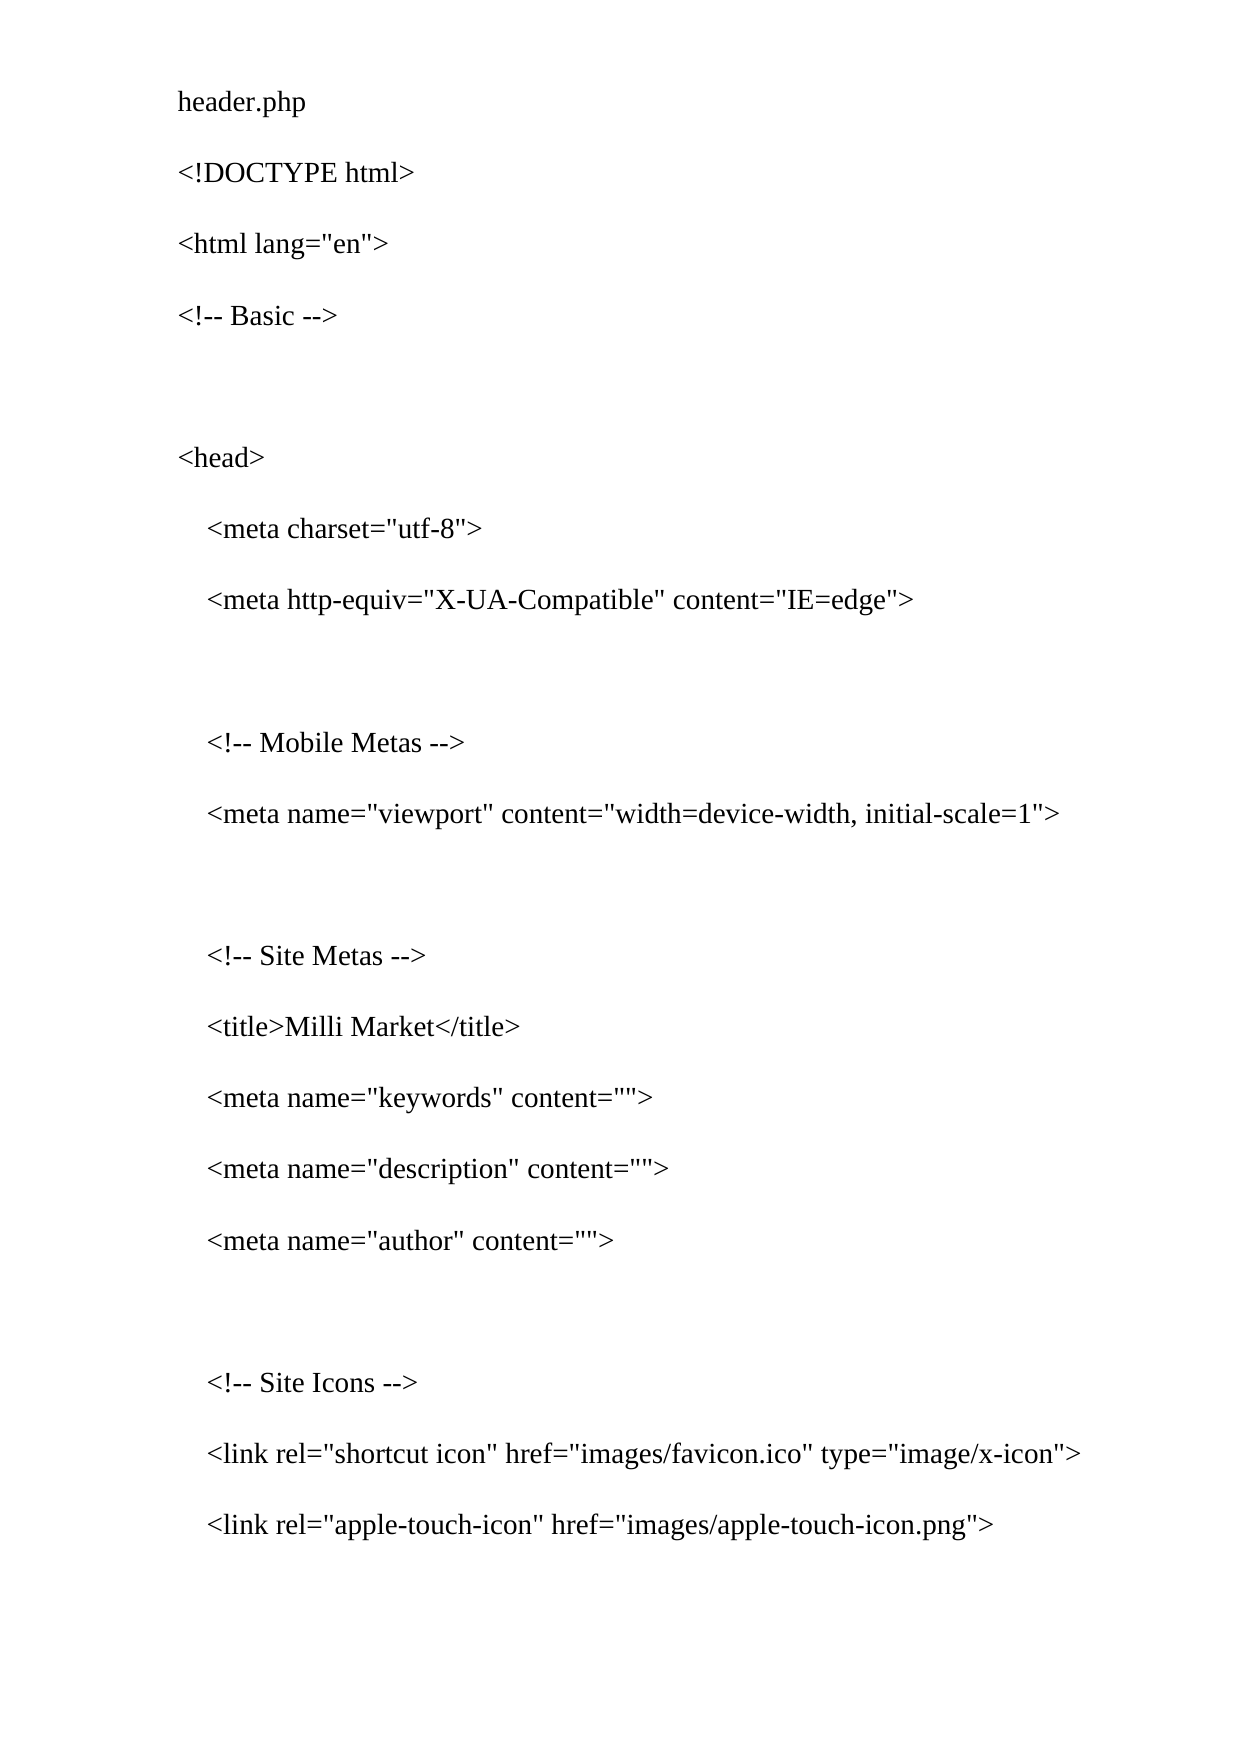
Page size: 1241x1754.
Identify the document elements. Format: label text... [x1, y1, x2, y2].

text <meta name="author" content=""> [177, 1223, 1152, 1256]
text <!-- Site Metas --> [177, 938, 1152, 972]
text <!DOCTYPE html> [177, 156, 1152, 189]
text <link rel="shortcut icon" href="images/favicon.ico" type="image/x-icon"> [177, 1436, 1152, 1470]
text <!-- Site Icons --> [177, 1365, 1152, 1398]
text header.php [177, 84, 1152, 118]
text <link rel="apple-touch-icon" href="images/apple-touch-icon.png"> [177, 1507, 1152, 1541]
text <!-- Basic --> [177, 298, 1152, 331]
text <head> [177, 440, 1152, 474]
text <meta http-equiv="X-UA-Compatible" content="IE=edge"> [177, 582, 1152, 616]
text <meta name="keywords" content=""> [177, 1080, 1152, 1114]
text <meta charset="utf-8"> [177, 511, 1152, 545]
text <!-- Mobile Metas --> [177, 725, 1152, 758]
text <meta name="description" content=""> [177, 1152, 1152, 1185]
text <html lang="en"> [177, 227, 1152, 260]
text <meta name="viewport" content="width=device-width, initial-scale=1"> [177, 796, 1152, 829]
text <title>Milli Market</title> [177, 1009, 1152, 1043]
